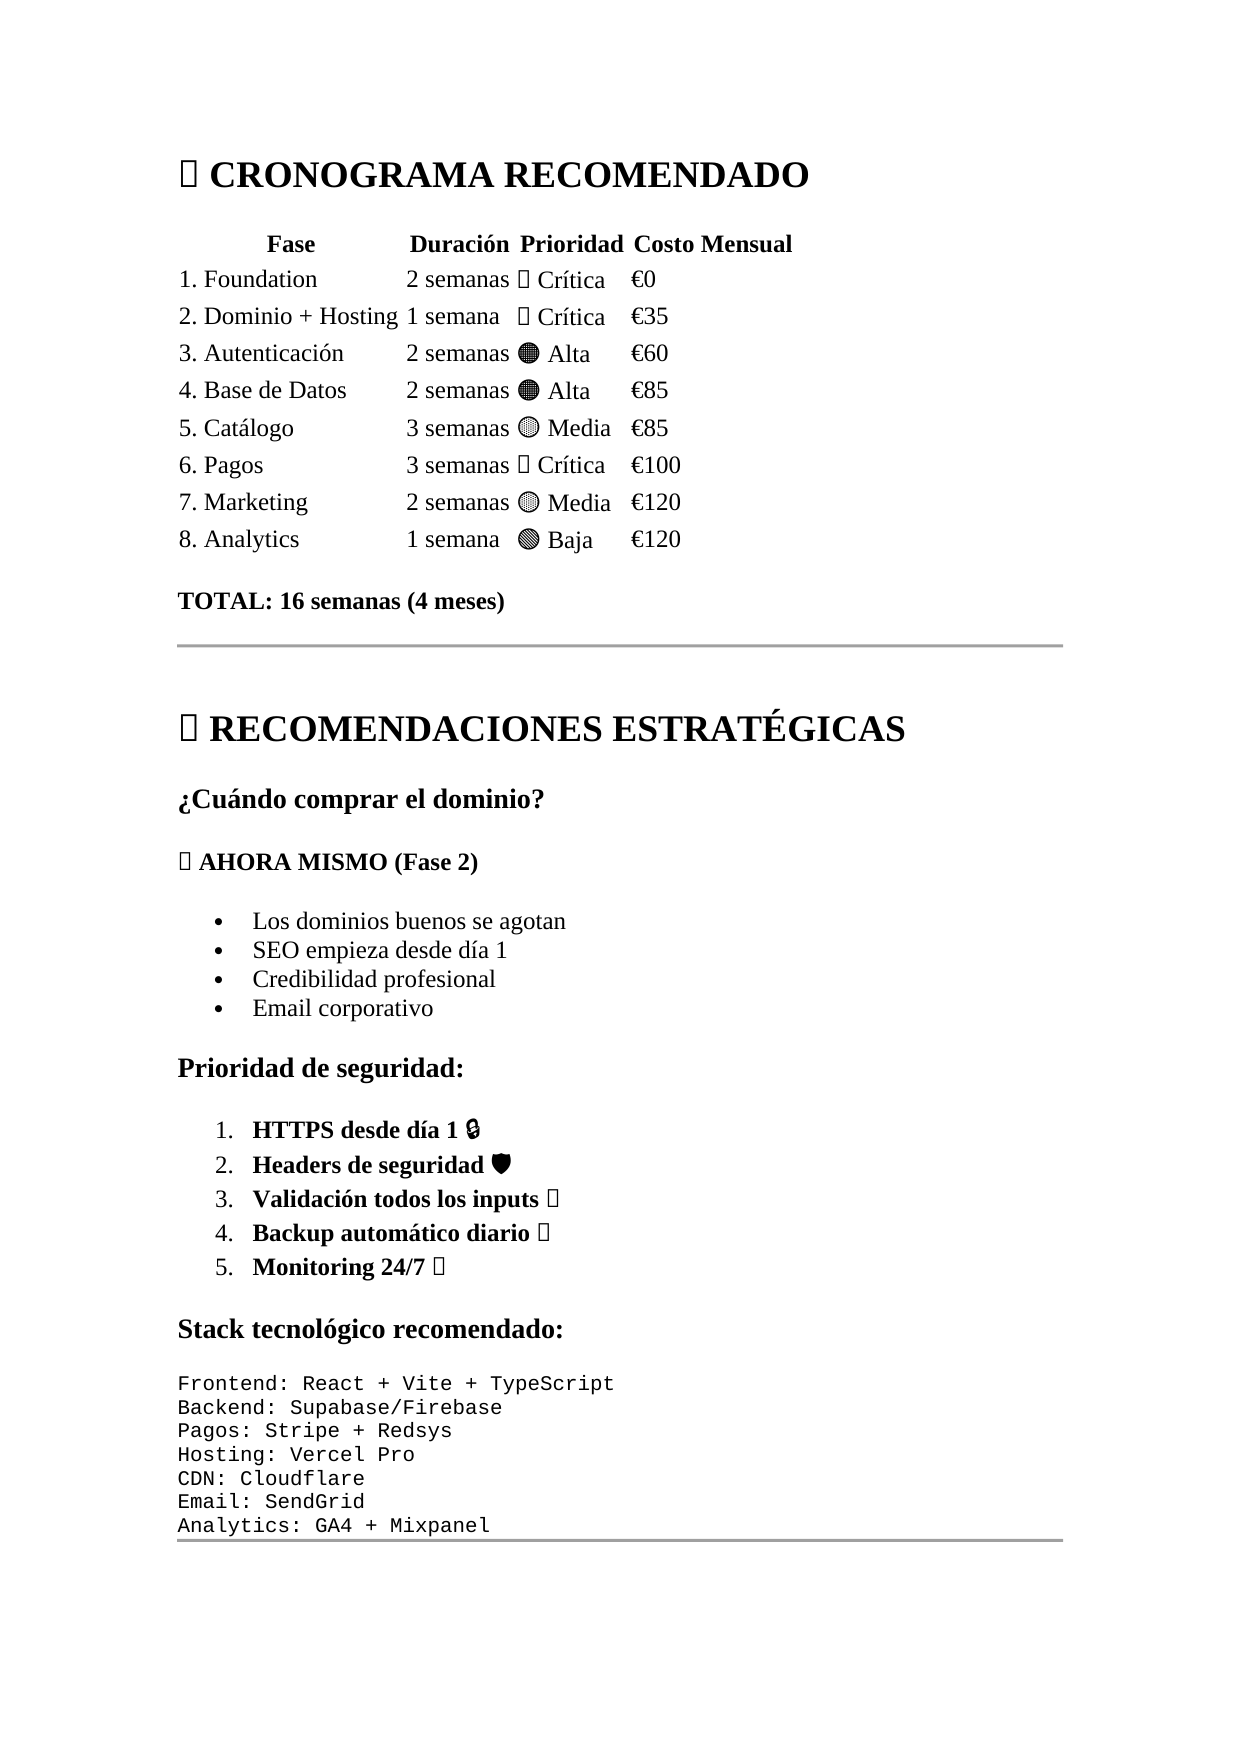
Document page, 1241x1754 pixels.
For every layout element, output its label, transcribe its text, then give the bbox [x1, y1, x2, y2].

table_cell 3 semanas [405, 409, 514, 446]
text Pagos: Stripe + Redsys [177, 1421, 1063, 1444]
table_cell 3 semanas [405, 446, 514, 483]
text ¿Cuándo comprar el dominio? [177, 782, 1063, 814]
table_cell 2 semanas [405, 371, 514, 408]
table_cell €100 [629, 446, 796, 483]
table_cell 2 semanas [405, 260, 514, 297]
table_cell 🔴 Crítica [514, 446, 629, 483]
table_cell 7. Marketing [177, 483, 405, 520]
table_cell €120 [629, 483, 796, 520]
table_cell 🟡 Media [514, 409, 629, 446]
table_cell 2 semanas [405, 483, 514, 520]
list Monitoring 24/7 📡 [215, 1248, 1063, 1282]
table_cell 🔴 Crítica [514, 297, 629, 334]
text Email: SendGrid [177, 1491, 1063, 1515]
list Credibilidad profesional [215, 964, 1063, 993]
table_cell €60 [629, 334, 796, 371]
list Los dominios buenos se agotan [215, 906, 1063, 935]
table_header Costo Mensual [629, 228, 796, 260]
table_cell 2 semanas [405, 334, 514, 371]
table_cell 1. Foundation [177, 260, 405, 297]
list SEO empieza desde día 1 [215, 935, 1063, 964]
table_cell 2. Dominio + Hosting [177, 297, 405, 334]
table_cell €85 [629, 409, 796, 446]
table_cell 4. Base de Datos [177, 371, 405, 408]
text Prioridad de seguridad: [177, 1051, 1063, 1083]
table_cell 5. Catálogo [177, 409, 405, 446]
table_cell 🔴 Crítica [514, 260, 629, 297]
table_cell 3. Autenticación [177, 334, 405, 371]
list Backup automático diario 💾 [215, 1214, 1063, 1248]
table_cell €120 [629, 520, 796, 557]
table_cell €0 [629, 260, 796, 297]
text Hosting: Vercel Pro [177, 1444, 1063, 1468]
table_header Prioridad [514, 228, 629, 260]
text 💡 RECOMENDACIONES ESTRATÉGICAS [177, 701, 1063, 752]
table_cell €85 [629, 371, 796, 408]
text Frontend: React + Vite + TypeScript [177, 1373, 1063, 1397]
list Validación todos los inputs ✅ [215, 1180, 1063, 1214]
text CDN: Cloudflare [177, 1468, 1063, 1491]
table_header Fase [177, 228, 405, 260]
list HTTPS desde día 1 🔒 [215, 1112, 1063, 1146]
text Stack tecnológico recomendado: [177, 1312, 1063, 1344]
list Email corporativo [215, 993, 1063, 1021]
table_cell 🟠 Alta [514, 371, 629, 408]
table_cell 8. Analytics [177, 520, 405, 557]
table_cell 6. Pagos [177, 446, 405, 483]
text TOTAL: 16 semanas (4 meses) [177, 586, 1063, 615]
table_cell 🟢 Baja [514, 520, 629, 557]
table_cell €35 [629, 297, 796, 334]
table_cell 1 semana [405, 297, 514, 334]
table_cell 🟡 Media [514, 483, 629, 520]
text Backend: Supabase/Firebase [177, 1397, 1063, 1421]
table_cell 1 semana [405, 520, 514, 557]
table_cell 🟠 Alta [514, 334, 629, 371]
text Analytics: GA4 + Mixpanel [177, 1515, 1063, 1538]
list Headers de seguridad 🛡️ [215, 1146, 1063, 1180]
table_header Duración [405, 228, 514, 260]
text ✅ AHORA MISMO (Fase 2) [177, 843, 1063, 877]
text 📅 CRONOGRAMA RECOMENDADO [177, 148, 1063, 199]
